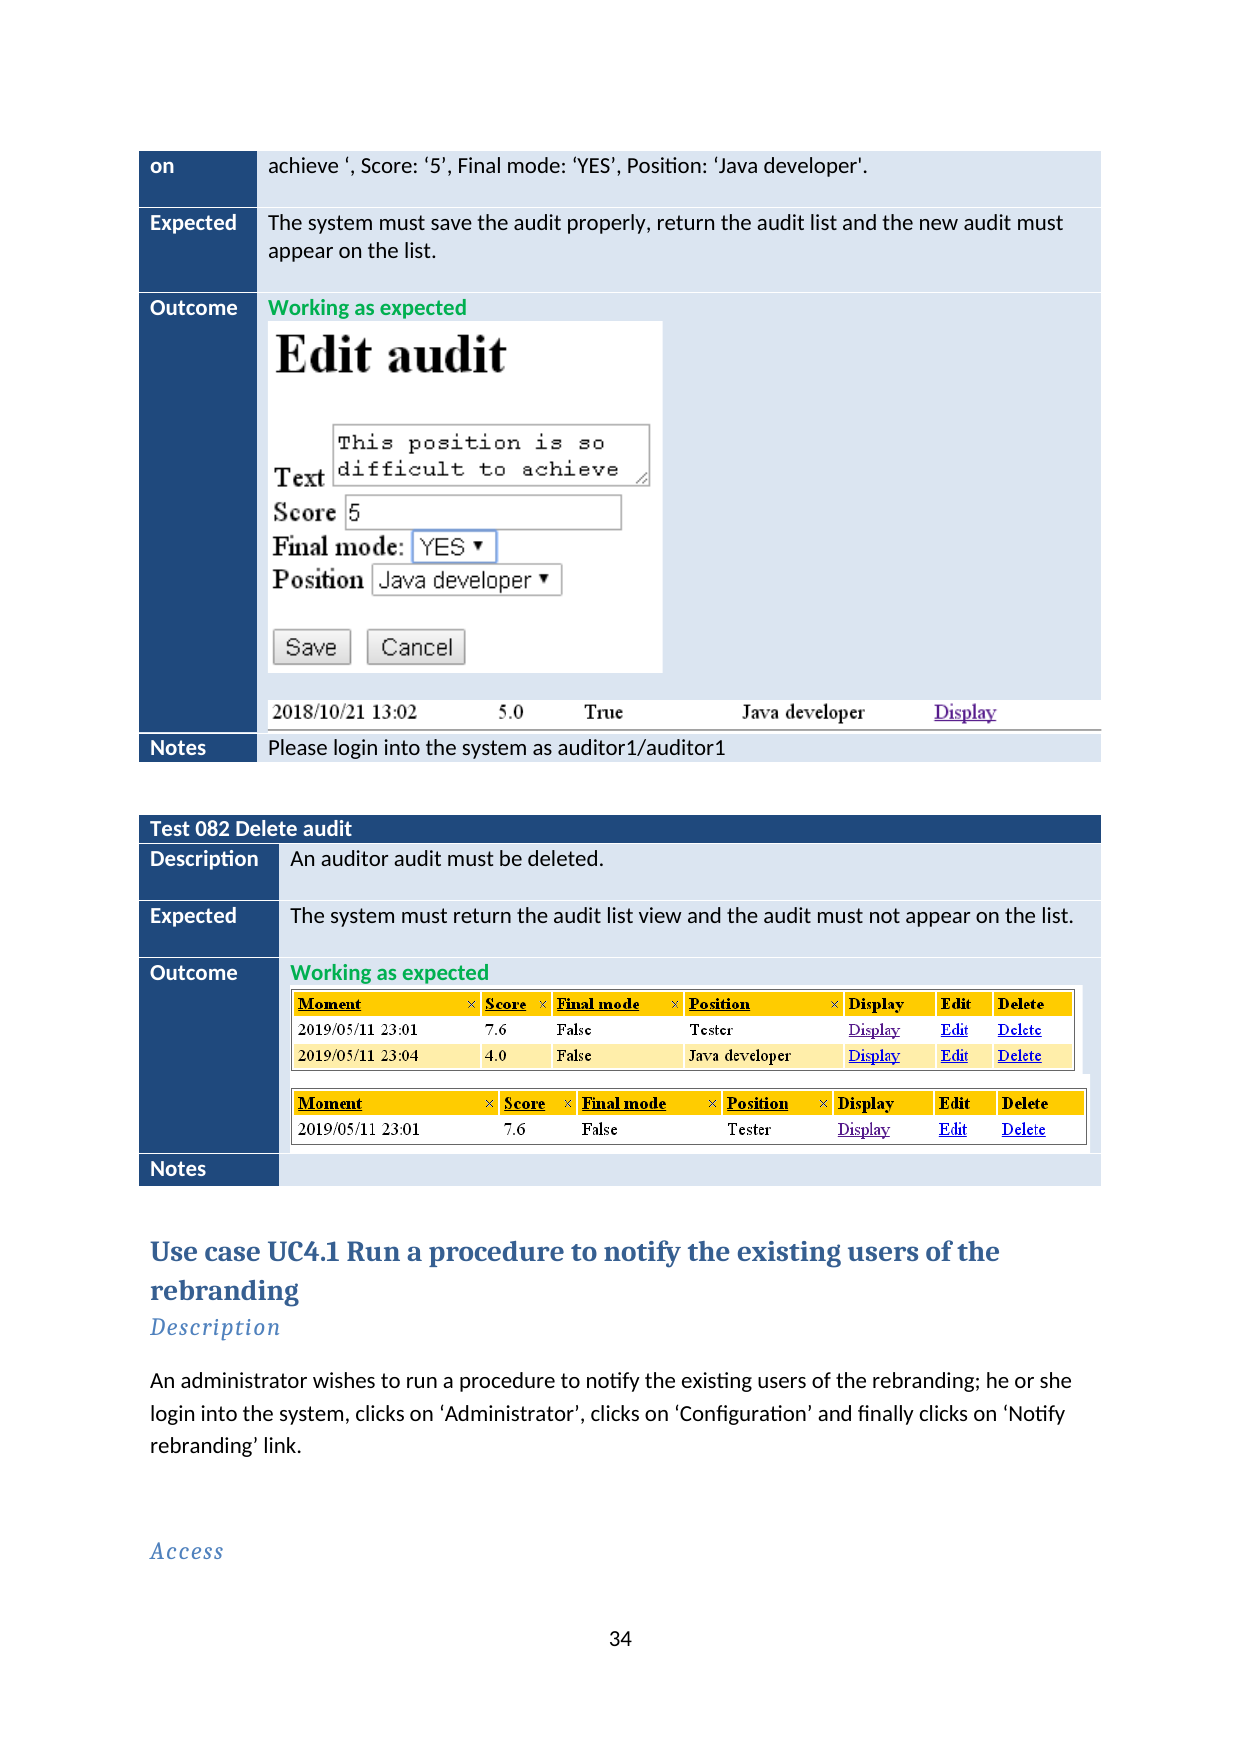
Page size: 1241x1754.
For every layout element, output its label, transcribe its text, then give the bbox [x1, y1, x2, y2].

table_cell Description [139, 844, 279, 900]
table_cell Working as expected [279, 958, 1101, 1153]
table_cell [279, 1154, 1101, 1186]
table_cell An auditor audit must be deleted. [279, 844, 1101, 900]
picture [267, 321, 663, 673]
picture [267, 700, 1102, 733]
table_cell Description [139, 151, 257, 207]
table_cell Notes [139, 1154, 279, 1186]
picture [290, 985, 1091, 1154]
table_cell Outcome [139, 293, 257, 732]
subtitle Access [150, 1537, 1090, 1566]
table_cell The system must return the audit list view and the audit must not appear on the list. [279, 901, 1101, 957]
subtitle Use case UC4.1 Run a procedure to notify the existing users of the rebranding [150, 1236, 1090, 1308]
table_cell Expected [139, 208, 257, 292]
table_cell Notes [139, 734, 257, 762]
text An administrator wishes to run a procedure to notify the existing users of the rebranding; he or she login into the system, clicks on ‘Administrator’, clicks on ‘Configuration’ and finally clicks on ‘Notify rebranding’ link. [150, 1367, 1090, 1459]
table_cell The system must save the audit properly, return the audit list and the new audit must appear on the list. [257, 208, 1101, 292]
table_header Test 082 Delete audit [139, 815, 1101, 843]
subtitle Description [150, 1313, 1090, 1341]
table_cell Expected [139, 901, 279, 957]
table_cell Outcome [139, 958, 279, 1153]
table_cell Please login into the system as auditor1/auditor1 [257, 734, 1101, 762]
table_cell Working as expected [257, 293, 1101, 732]
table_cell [257, 151, 1101, 207]
